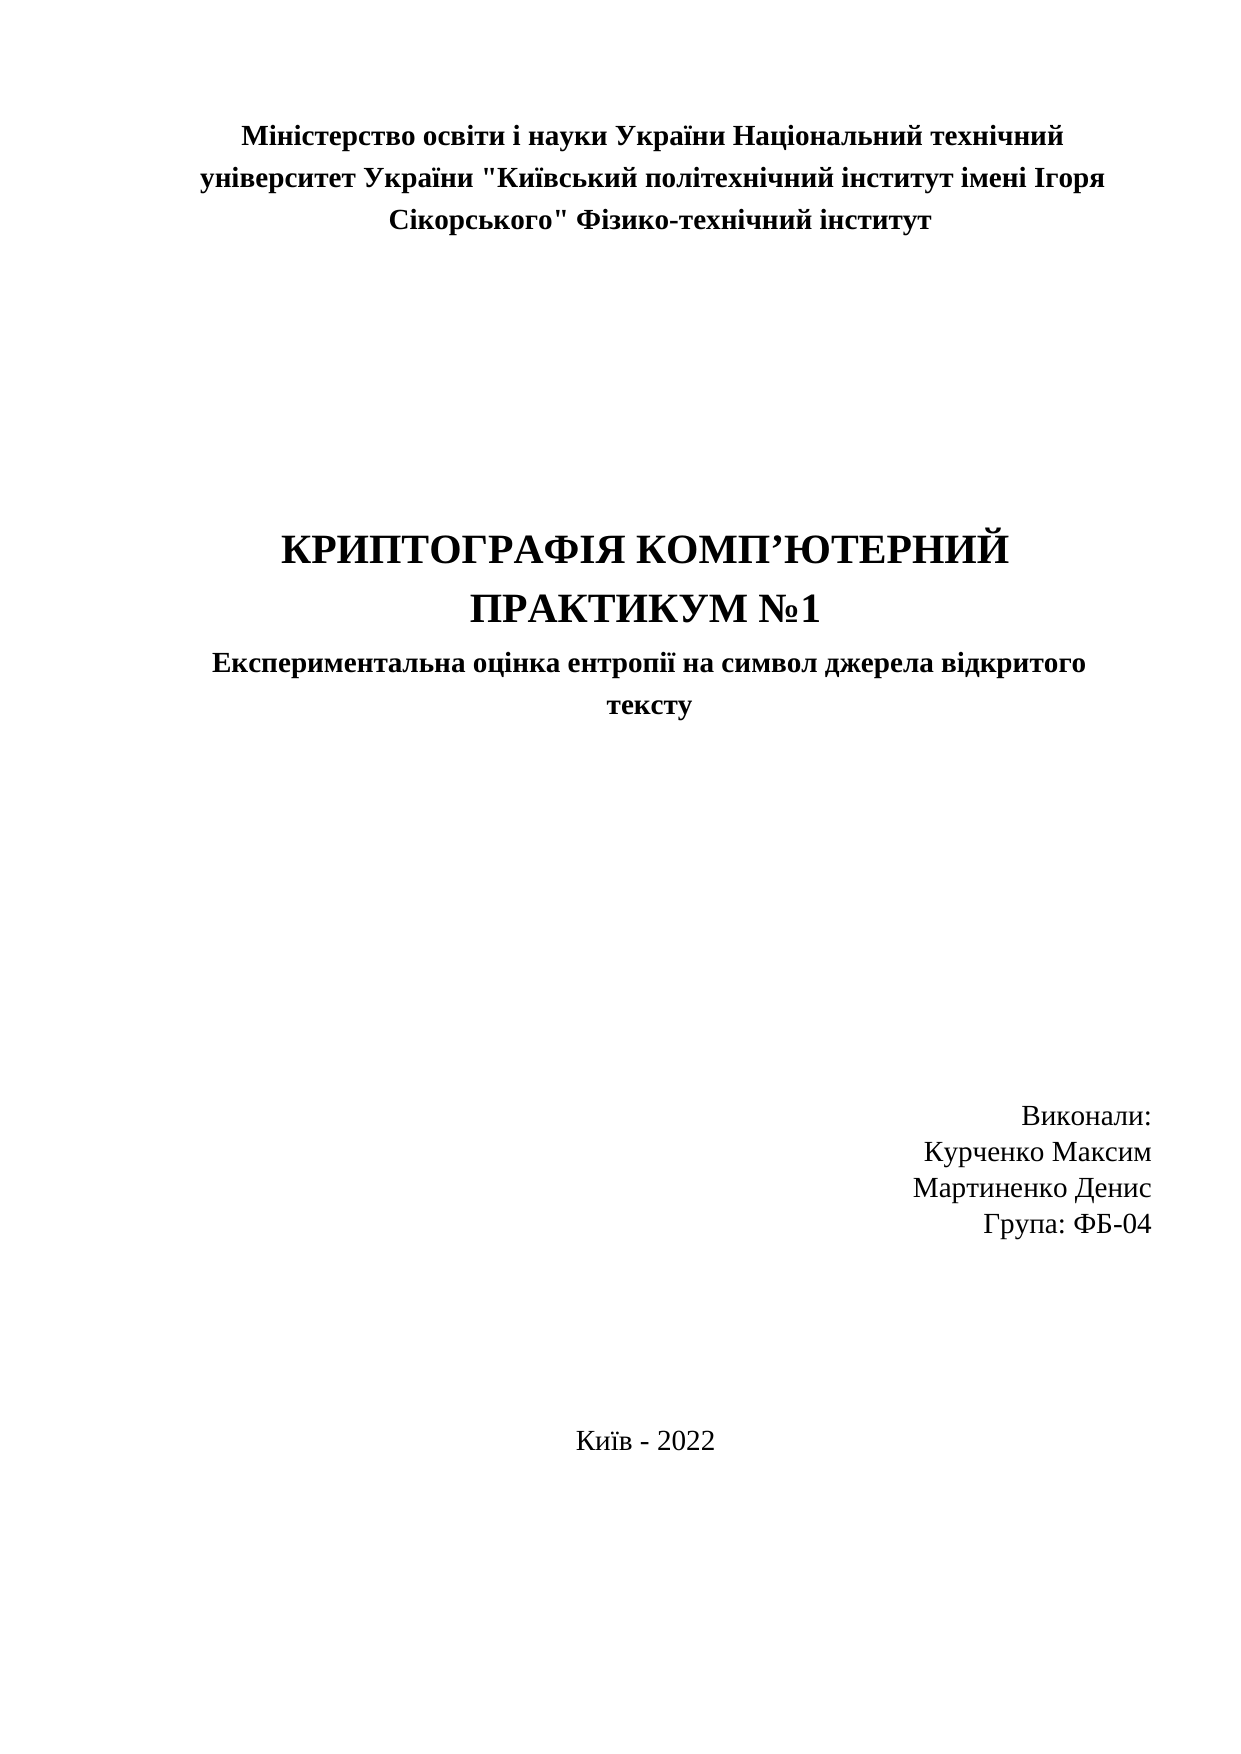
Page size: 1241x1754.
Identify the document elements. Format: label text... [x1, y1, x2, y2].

text Київ - 2022 [177, 1423, 1114, 1457]
text Експериментальна оцінка ентропії на символ джерела відкритого тексту [180, 645, 1118, 721]
text Міністерство освіти і науки України Національний технічний університет України "Київський політехнічний інститут імені Ігоря [180, 118, 1125, 193]
text КРИПТОГРАФІЯ КОМП’ЮТЕРНИЙ [177, 524, 1113, 572]
text ПРАКТИКУМ №1 [177, 583, 1113, 631]
text Мартиненко Денис [177, 1170, 1152, 1203]
text Курченко Максим [177, 1134, 1152, 1167]
text Група: ФБ-04 [177, 1206, 1152, 1239]
text Виконали: [177, 1098, 1152, 1131]
subtitle Сікорського" Фізико-технічний інститут [388, 202, 1152, 235]
